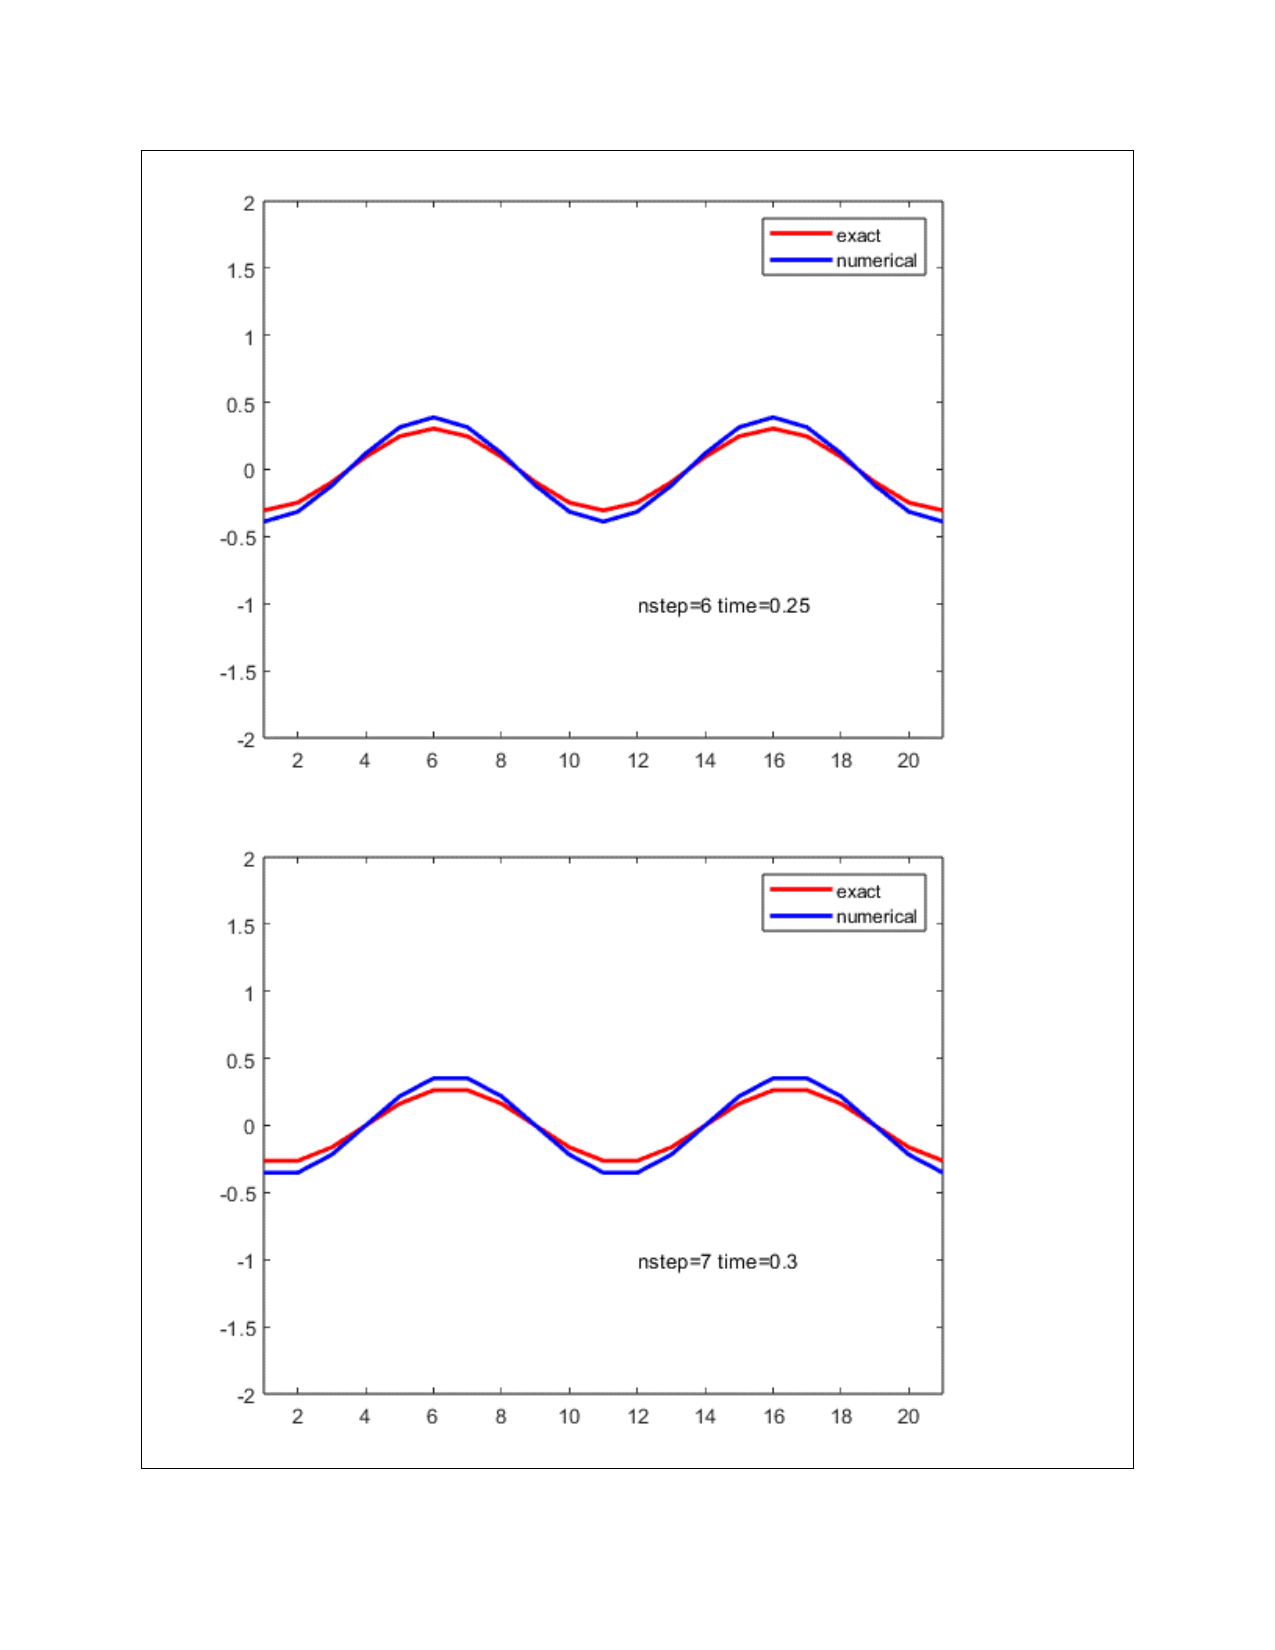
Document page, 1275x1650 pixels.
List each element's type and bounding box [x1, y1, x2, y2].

picture [150, 153, 1025, 1466]
